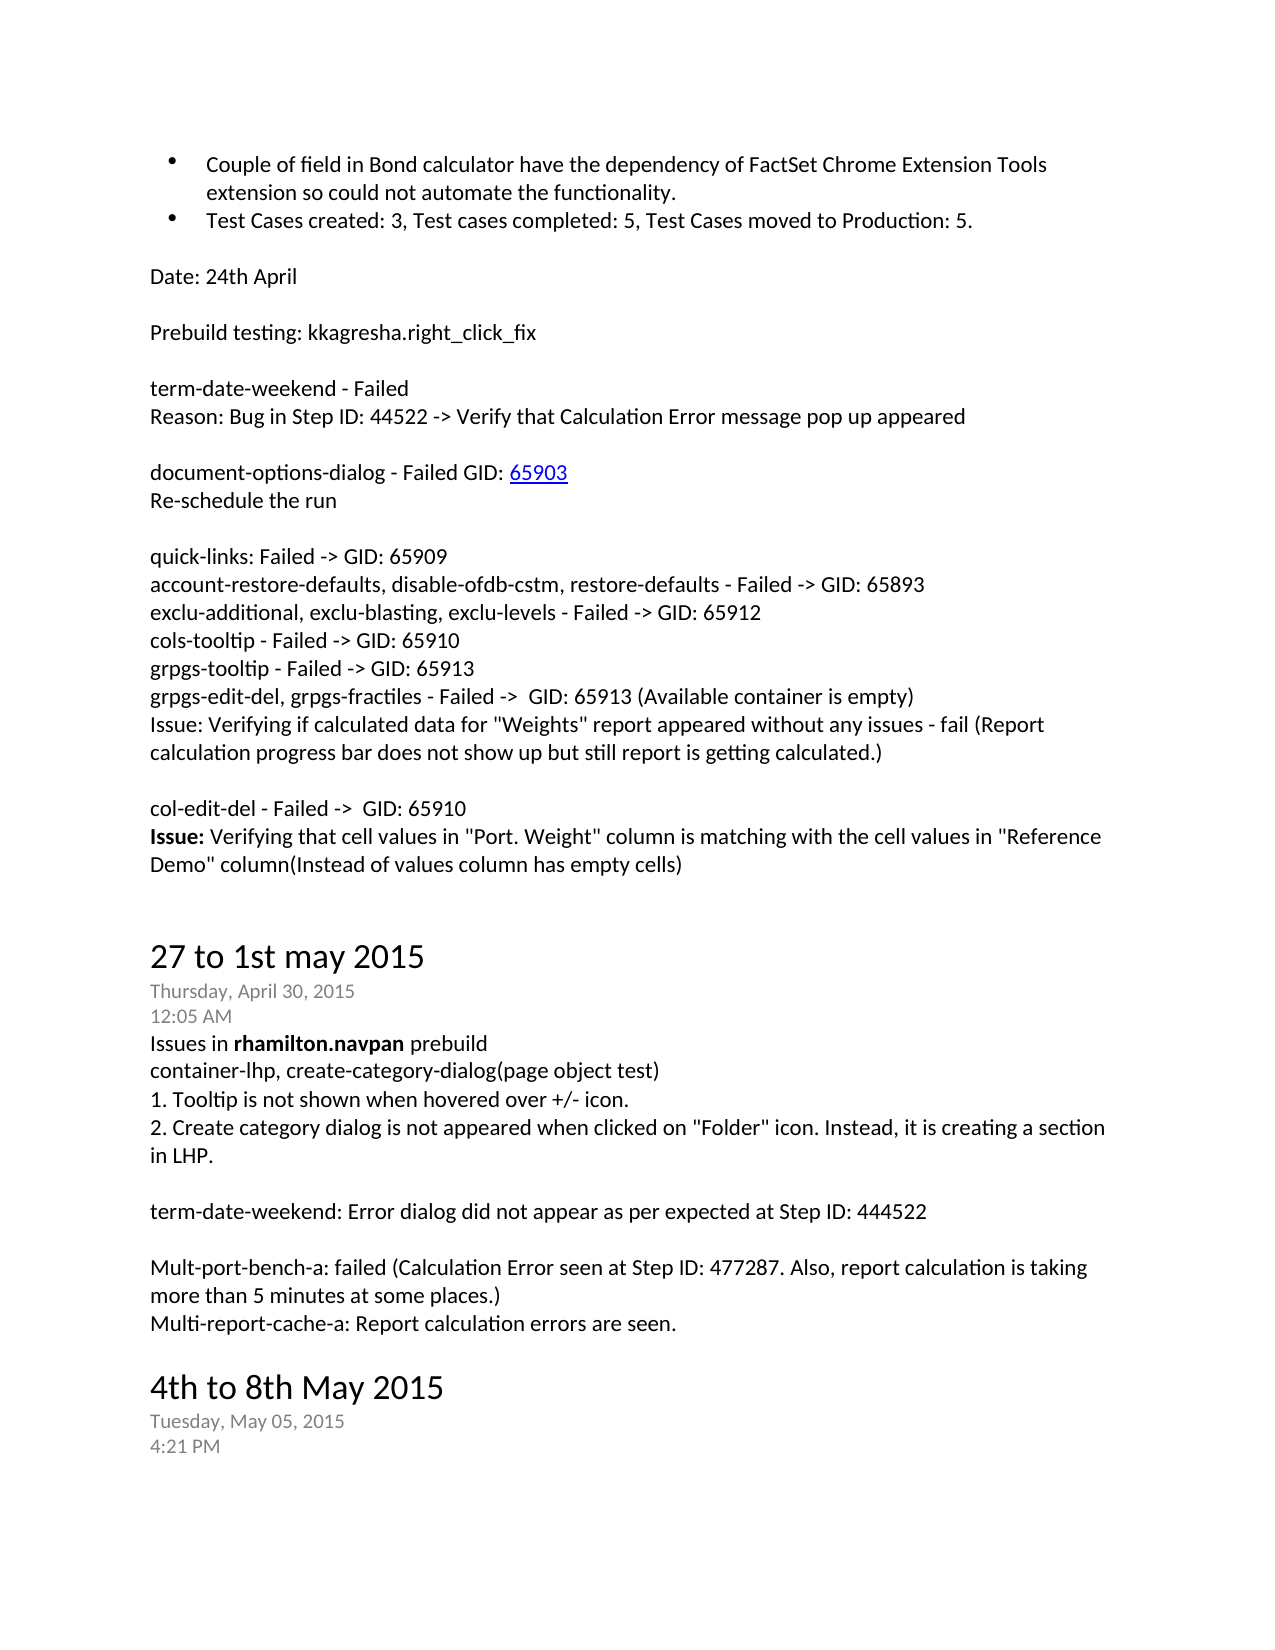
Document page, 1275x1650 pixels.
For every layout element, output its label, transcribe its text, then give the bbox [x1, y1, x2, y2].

list Couple of field in Bond calculator have the dependency of FactSet Chrome Extension Tools extension so could not automate the functionality. [169, 150, 1125, 206]
text Mult-port-bench-a: failed (Calculation Error seen at Step ID: 477287. Also, report calculation is taking more than 5 minutes at some places.) [150, 1253, 1125, 1309]
text Re-schedule the run [150, 486, 1125, 514]
text Multi-report-cache-a: Report calculation errors are seen. [150, 1309, 1125, 1337]
text Issue: Verifying if calculated data for "Weights" report appeared without any issues - fail (Report calculation progress bar does not show up but still report is getting calculated.) [150, 710, 1125, 766]
text 1. Tooltip is not shown when hovered over +/- icon. [150, 1085, 1125, 1113]
text col-edit-del - Failed -> GID: 65910 [150, 794, 1125, 822]
text term-date-weekend - Failed [150, 374, 1125, 402]
text 4th to 8th May 2015 [150, 1365, 1125, 1408]
text 4:21 PM [150, 1433, 1125, 1459]
text quick-links: Failed -> GID: 65909 [150, 542, 1125, 570]
text 27 to 1st may 2015 [150, 934, 1125, 978]
text 12:05 AM [150, 1003, 1125, 1029]
text Prebuild testing: kkagresha.right_click_fix [150, 318, 1125, 346]
text account-restore-defaults, disable-ofdb-cstm, restore-defaults - Failed -> GID: 65893 [150, 570, 1125, 598]
text container-lhp, create-category-dialog(page object test) [150, 1057, 1125, 1085]
text 2. Create category dialog is not appeared when clicked on "Folder" icon. Instead, it is creating a section in LHP. [150, 1113, 1125, 1169]
text Issues in rhamilton.navpan prebuild [150, 1029, 1125, 1057]
text term-date-weekend: Error dialog did not appear as per expected at Step ID: 444522 [150, 1197, 1125, 1225]
text cols-tooltip - Failed -> GID: 65910 [150, 626, 1125, 654]
text Issue: Verifying that cell values in "Port. Weight" column is matching with the cell values in "Reference Demo" column(Instead of values column has empty cells) [150, 822, 1125, 878]
text Reason: Bug in Step ID: 44522 -> Verify that Calculation Error message pop up appeared [150, 402, 1125, 430]
text Thursday, April 30, 2015 [150, 978, 1125, 1003]
list Test Cases created: 3, Test cases completed: 5, Test Cases moved to Production: 5. [169, 206, 1125, 234]
text grpgs-tooltip - Failed -> GID: 65913 [150, 654, 1125, 682]
text grpgs-edit-del, grpgs-fractiles - Failed -> GID: 65913 (Available container is empty) [150, 682, 1125, 710]
text Tuesday, May 05, 2015 [150, 1408, 1125, 1433]
text document-options-dialog - Failed GID: 65903 [150, 458, 1125, 486]
text exclu-additional, exclu-blasting, exclu-levels - Failed -> GID: 65912 [150, 598, 1125, 626]
text Date: 24th April [150, 262, 1125, 290]
